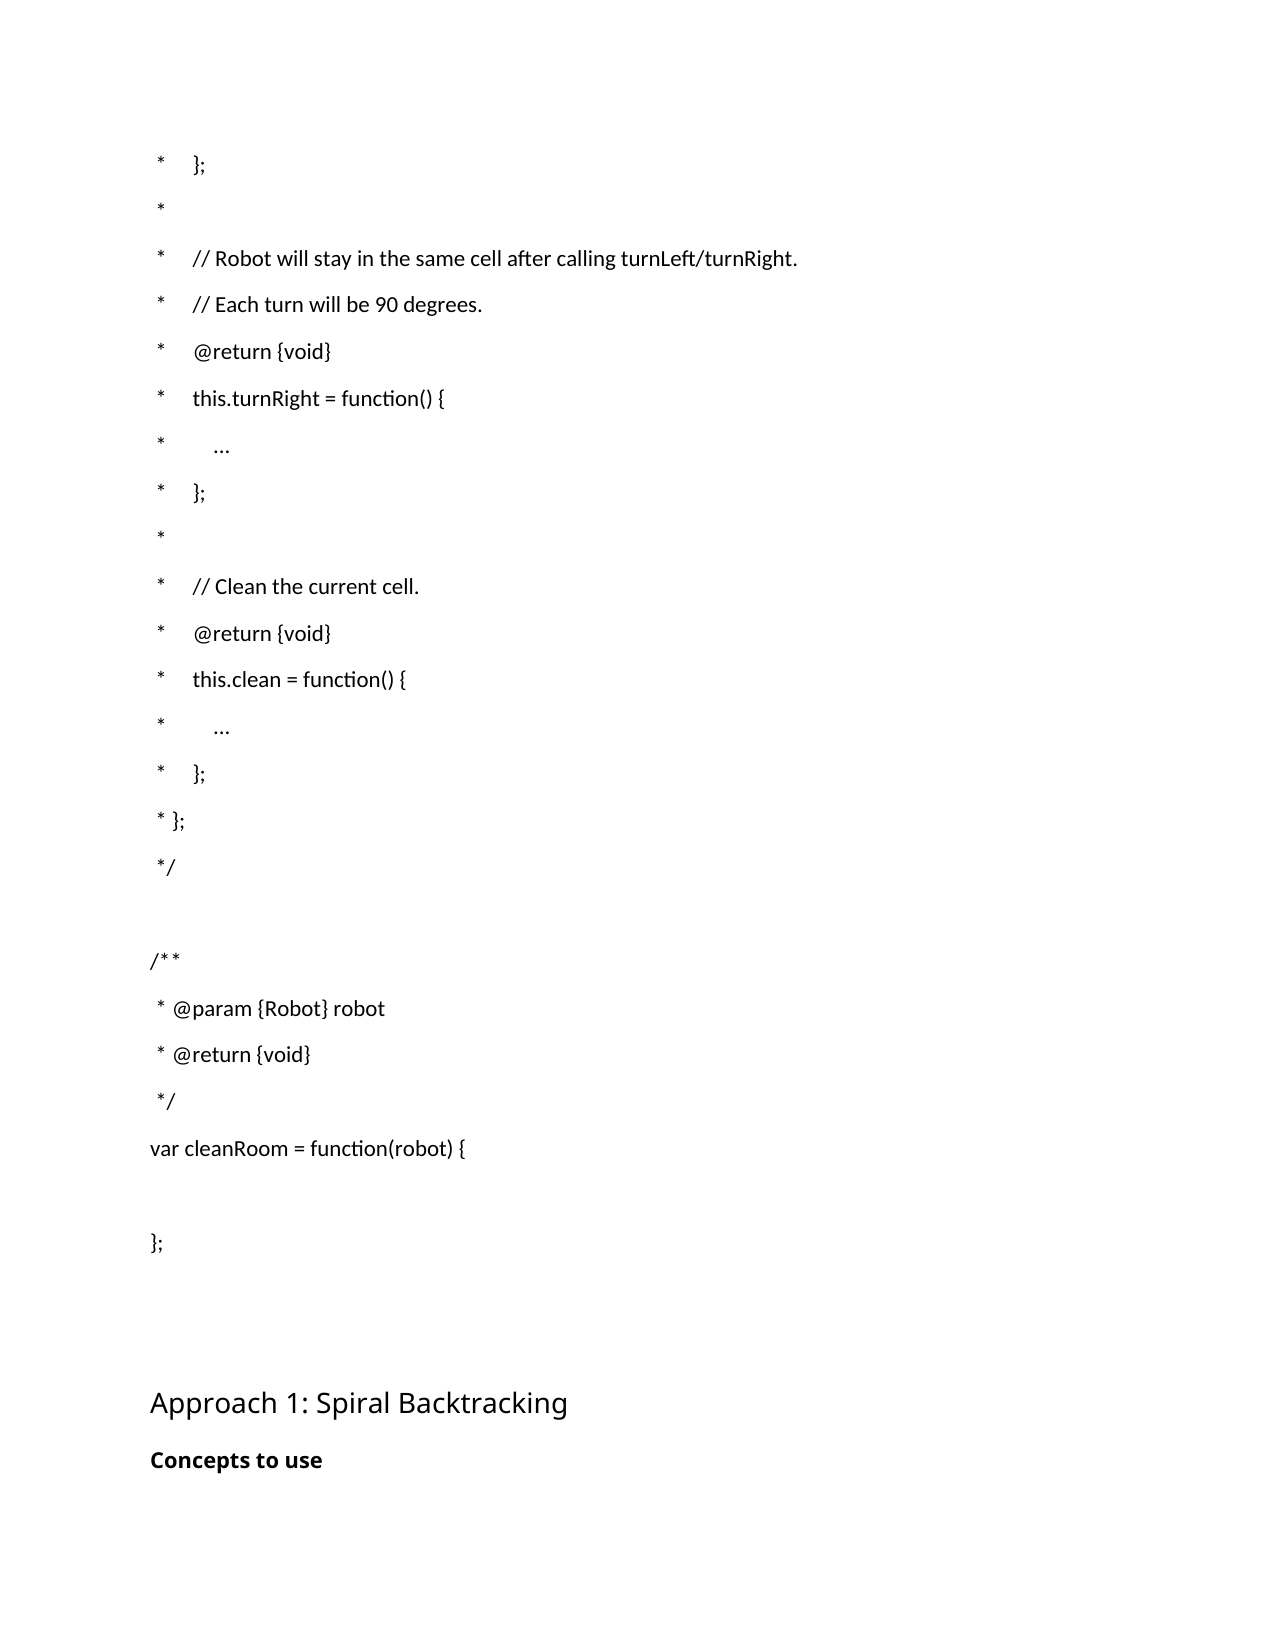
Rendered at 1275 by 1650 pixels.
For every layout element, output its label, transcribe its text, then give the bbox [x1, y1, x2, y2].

text * [150, 197, 1125, 225]
text * }; [150, 806, 1125, 834]
text * }; [150, 759, 1125, 787]
text */ [150, 1087, 1125, 1116]
text * // Each turn will be 90 degrees. [150, 291, 1125, 319]
text * }; [150, 478, 1125, 506]
text * this.turnRight = function() { [150, 384, 1125, 412]
text * @return {void} [150, 619, 1125, 647]
text * @return {void} [150, 1041, 1125, 1069]
text * // Clean the current cell. [150, 572, 1125, 600]
text Approach 1: Spiral Backtracking [150, 1383, 1125, 1422]
text }; [150, 1228, 1125, 1256]
text * ... [150, 431, 1125, 459]
text var cleanRoom = function(robot) { [150, 1134, 1125, 1162]
text * }; [150, 150, 1125, 178]
text /** [150, 947, 1125, 975]
text * [150, 525, 1125, 553]
text * @return {void} [150, 337, 1125, 366]
text * ... [150, 712, 1125, 741]
text * @param {Robot} robot [150, 994, 1125, 1022]
text Concepts to use [150, 1445, 1125, 1475]
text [150, 244, 1125, 272]
text */ [150, 853, 1125, 881]
text * this.clean = function() { [150, 666, 1125, 694]
